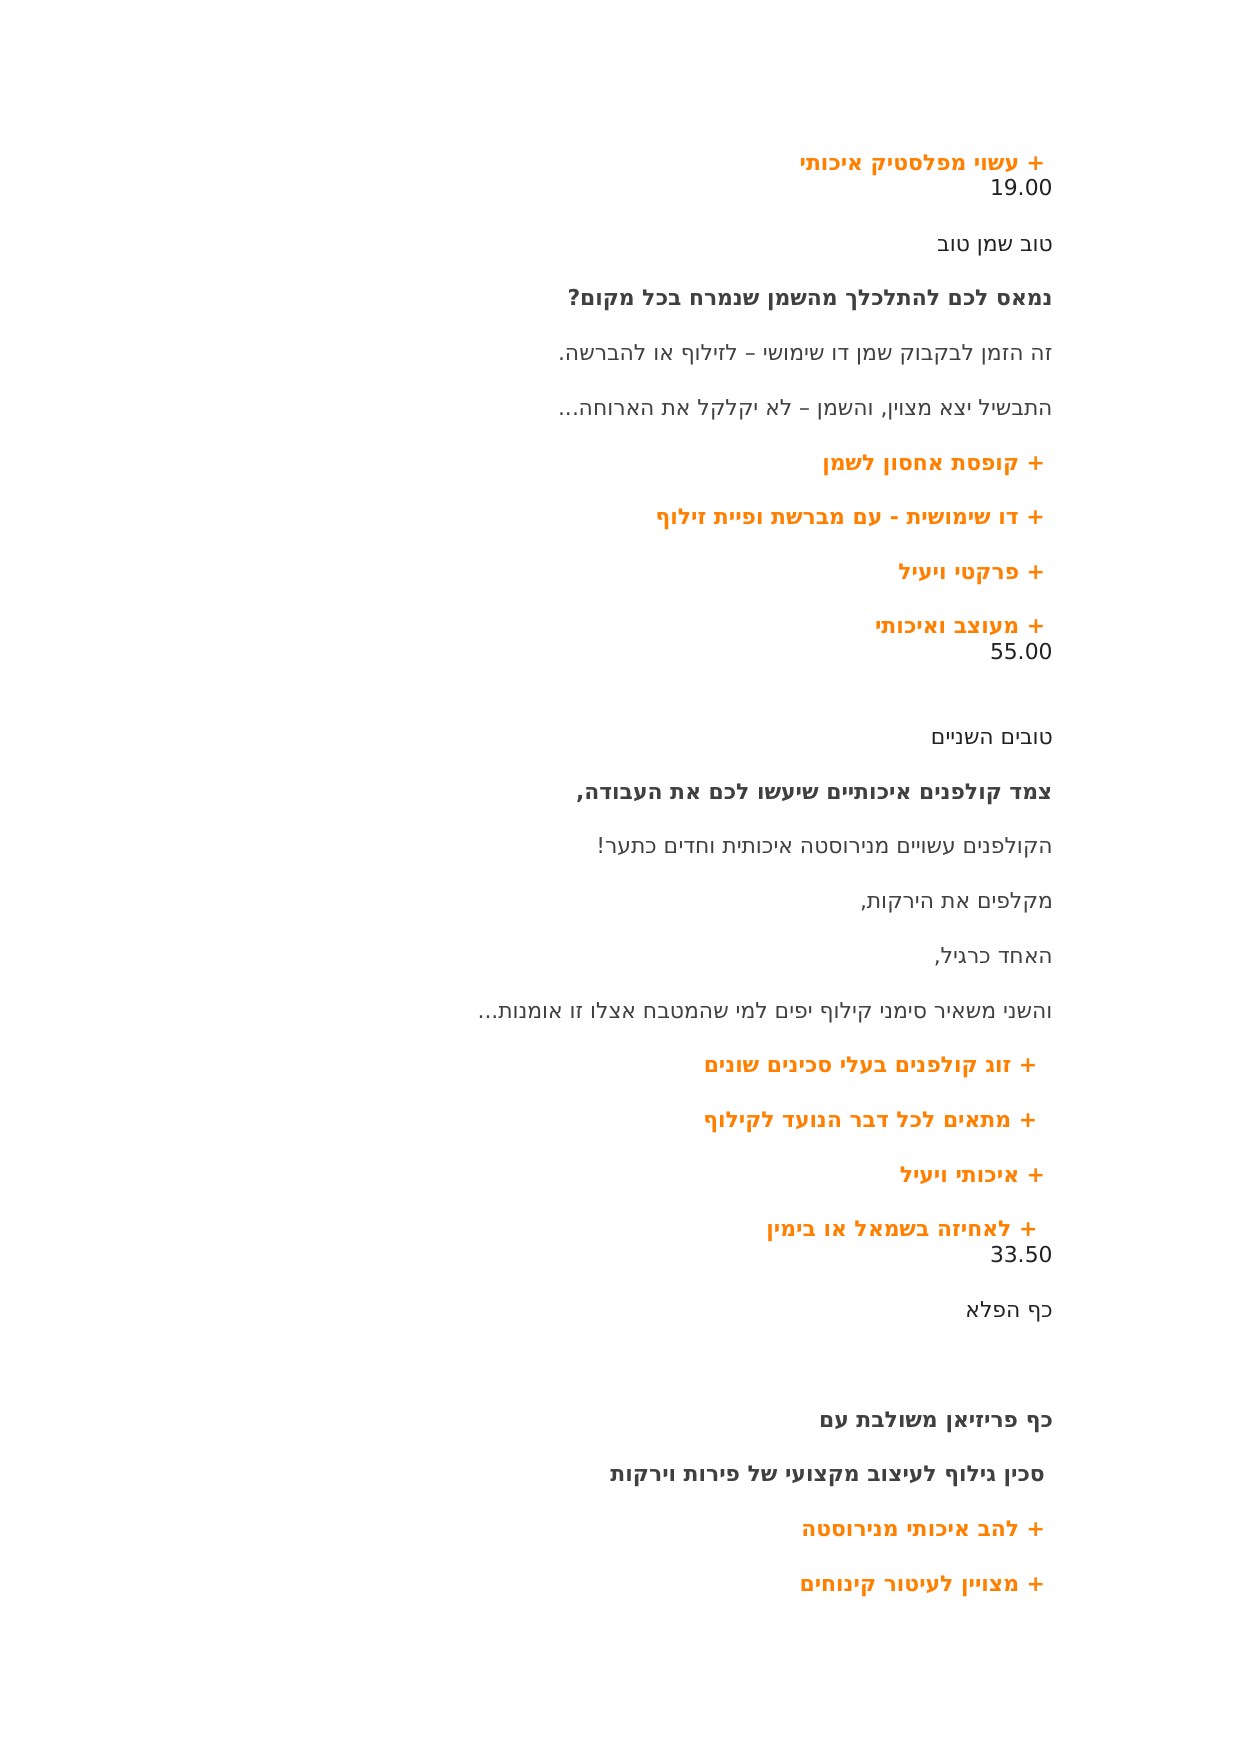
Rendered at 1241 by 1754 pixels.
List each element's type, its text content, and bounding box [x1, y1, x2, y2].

text + מעוצב ואיכותי [187, 614, 1053, 639]
text + מצויין לעיטור קינוחים [187, 1571, 1053, 1596]
text כף פריזיאן משולבת עם [187, 1407, 1053, 1432]
text + איכותי ויעיל [187, 1162, 1053, 1187]
text + לאחיזה בשמאל או בימין [187, 1216, 1053, 1242]
text 33.50 [187, 1242, 1053, 1267]
text והשני משאיר סימני קילוף יפים למי שהמטבח אצלו זו אומנות... [187, 998, 1053, 1023]
text + עשוי מפלסטיק איכותי [187, 150, 1053, 176]
text כף הפלא [187, 1297, 1053, 1323]
text נמאס לכם להתלכלך מהשמן שנמרח בכל מקום? [187, 286, 1053, 311]
text 19.00 [187, 176, 1053, 201]
text + להב איכותי מנירוסטה [187, 1516, 1053, 1542]
text הקולפנים עשויים מנירוסטה איכותית וחדים כתער! [187, 834, 1053, 859]
text זה הזמן לבקבוק שמן דו שימושי – לזילוף או להברשה. [187, 340, 1053, 366]
text האחד כרגיל, [187, 943, 1053, 968]
text טוב שמן טוב [187, 231, 1053, 256]
text + מתאים לכל דבר הנועד לקילוף [187, 1107, 1053, 1133]
text + דו שימושית - עם מברשת ופיית זילוף [187, 504, 1053, 530]
text מקלפים את הירקות, [187, 888, 1053, 914]
text 55.00 [187, 639, 1053, 665]
text צמד קולפנים איכותיים שיעשו לכם את העבודה, [187, 779, 1053, 804]
text + זוג קולפנים בעלי סכינים שונים [187, 1052, 1053, 1078]
text טובים השניים [187, 724, 1053, 750]
text + קופסת אחסון לשמן [187, 449, 1053, 475]
text + פרקטי ויעיל [187, 559, 1053, 584]
text סכין גילוף לעיצוב מקצועי של פירות וירקות [187, 1461, 1053, 1487]
text התבשיל יצא מצוין, והשמן – לא יקלקל את הארוחה... [187, 395, 1053, 420]
